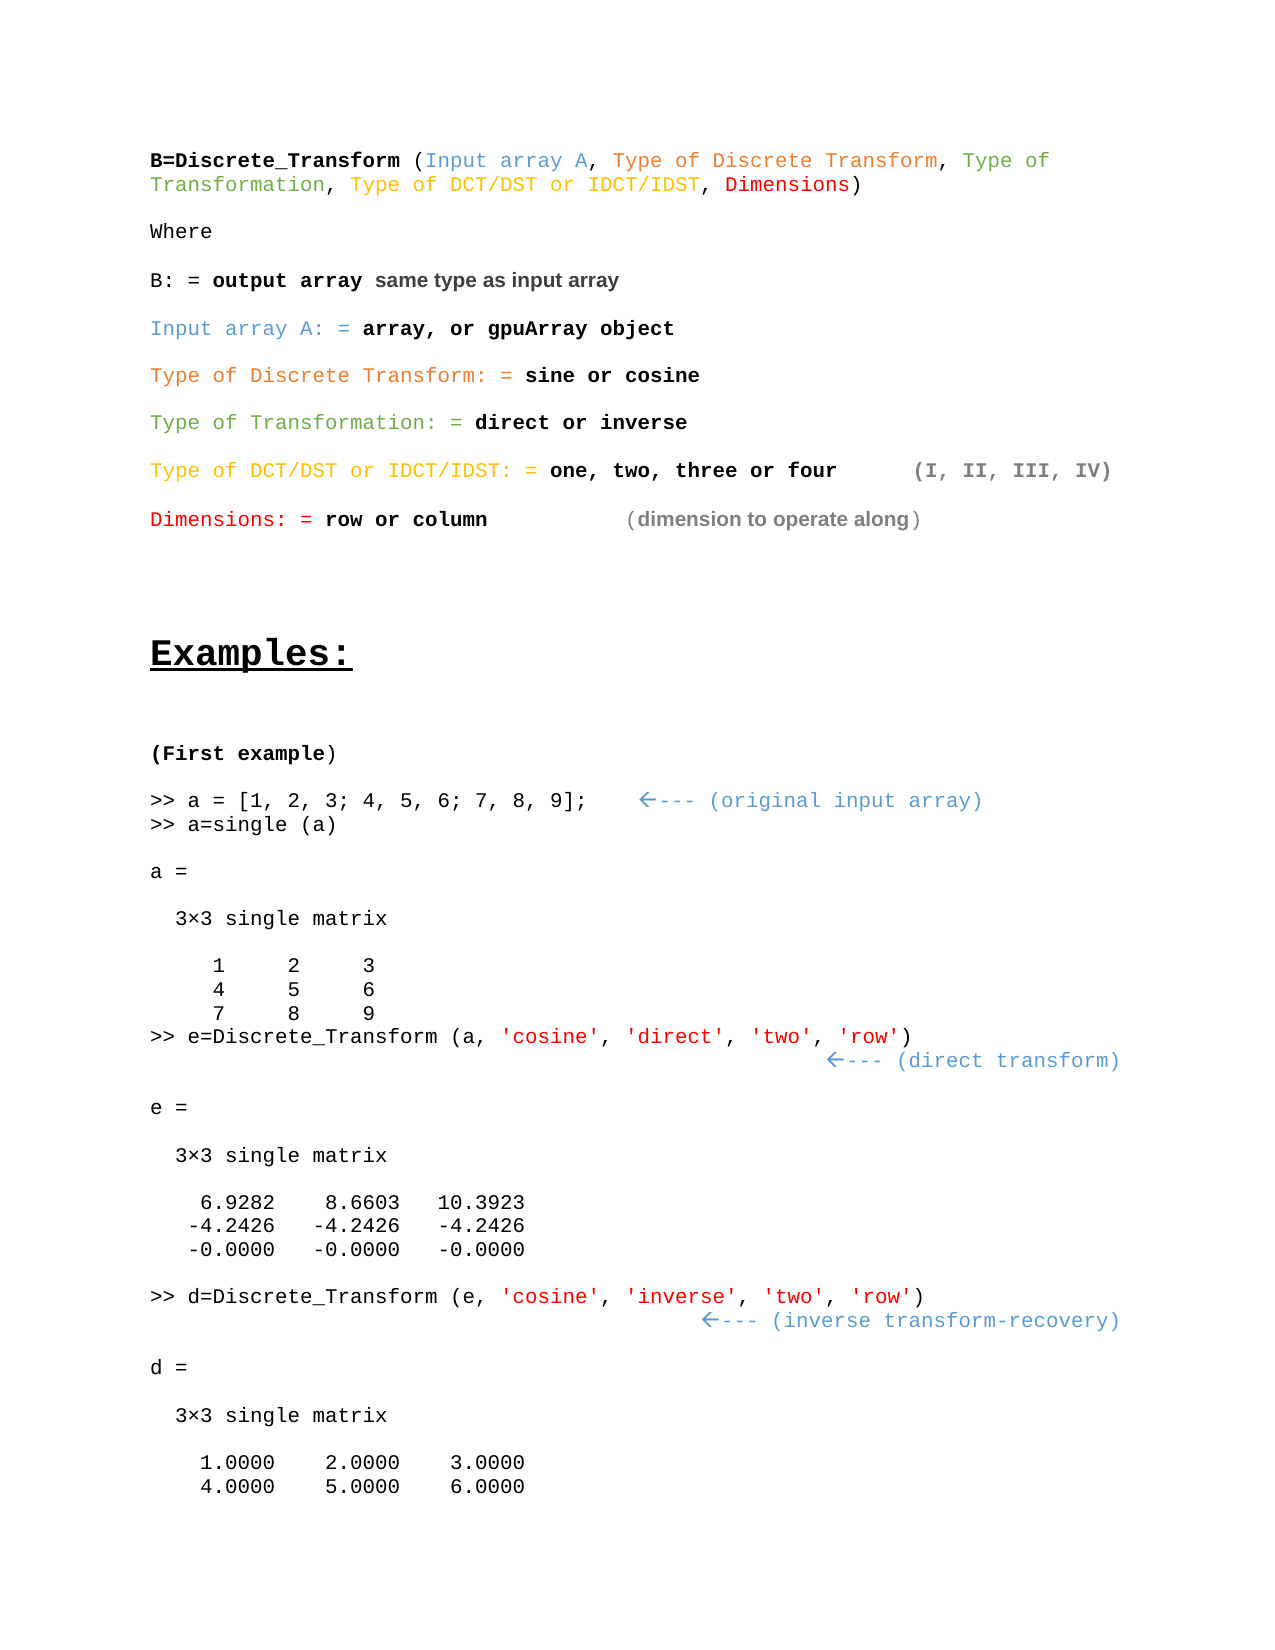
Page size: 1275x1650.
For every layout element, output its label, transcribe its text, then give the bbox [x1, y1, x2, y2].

text Examples: [150, 634, 1125, 676]
text Input array A: = array, or gpuArray object [150, 318, 1125, 341]
text 4.0000 5.0000 6.0000 [150, 1476, 1125, 1499]
text >> a=single (a) [150, 813, 1125, 837]
text --- (inverse transform-recovery) [150, 1310, 1125, 1334]
text 3×3 single matrix [150, 1144, 1125, 1168]
text -0.0000 -0.0000 -0.0000 [150, 1239, 1125, 1263]
text 1 2 3 [150, 955, 1125, 979]
text 3×3 single matrix [150, 1405, 1125, 1428]
text --- (direct transform) [150, 1050, 1125, 1074]
text >> d=Discrete_Transform (e, 'cosine', 'inverse', 'two', 'row') [150, 1286, 1125, 1310]
text a = [150, 861, 1125, 884]
text 3×3 single matrix [150, 908, 1125, 932]
text Where [150, 221, 1125, 244]
text e = [150, 1097, 1125, 1121]
subtitle Dimensions: = row or column (dimension to operate along) [150, 507, 1125, 533]
text 4 5 6 [150, 979, 1125, 1003]
text -4.2426 -4.2426 -4.2426 [150, 1216, 1125, 1239]
text >> e=Discrete_Transform (a, 'cosine', 'direct', 'two', 'row') [150, 1026, 1125, 1050]
text 1.0000 2.0000 3.0000 [150, 1452, 1125, 1476]
text B: = output array same type as input array [150, 268, 1125, 294]
text 6.9282 8.6603 10.3923 [150, 1192, 1125, 1216]
text Type of Transformation: = direct or inverse [150, 412, 1125, 436]
text Type of Discrete Transform: = sine or cosine [150, 365, 1125, 389]
text Type of DCT/DST or IDCT/IDST: = one, two, three or four (I, II, III, IV) [150, 459, 1125, 483]
text 7 8 9 [150, 1003, 1125, 1026]
text (First example) [150, 743, 1125, 766]
text B=Discrete_Transform (Input array A, Type of Discrete Transform, Type of Transformation, Type of DCT/DST or IDCT/IDST, Dimensions) [150, 150, 1125, 197]
text d = [150, 1357, 1125, 1381]
text >> a = [1, 2, 3; 4, 5, 6; 7, 8, 9]; --- (original input array) [150, 790, 1125, 813]
